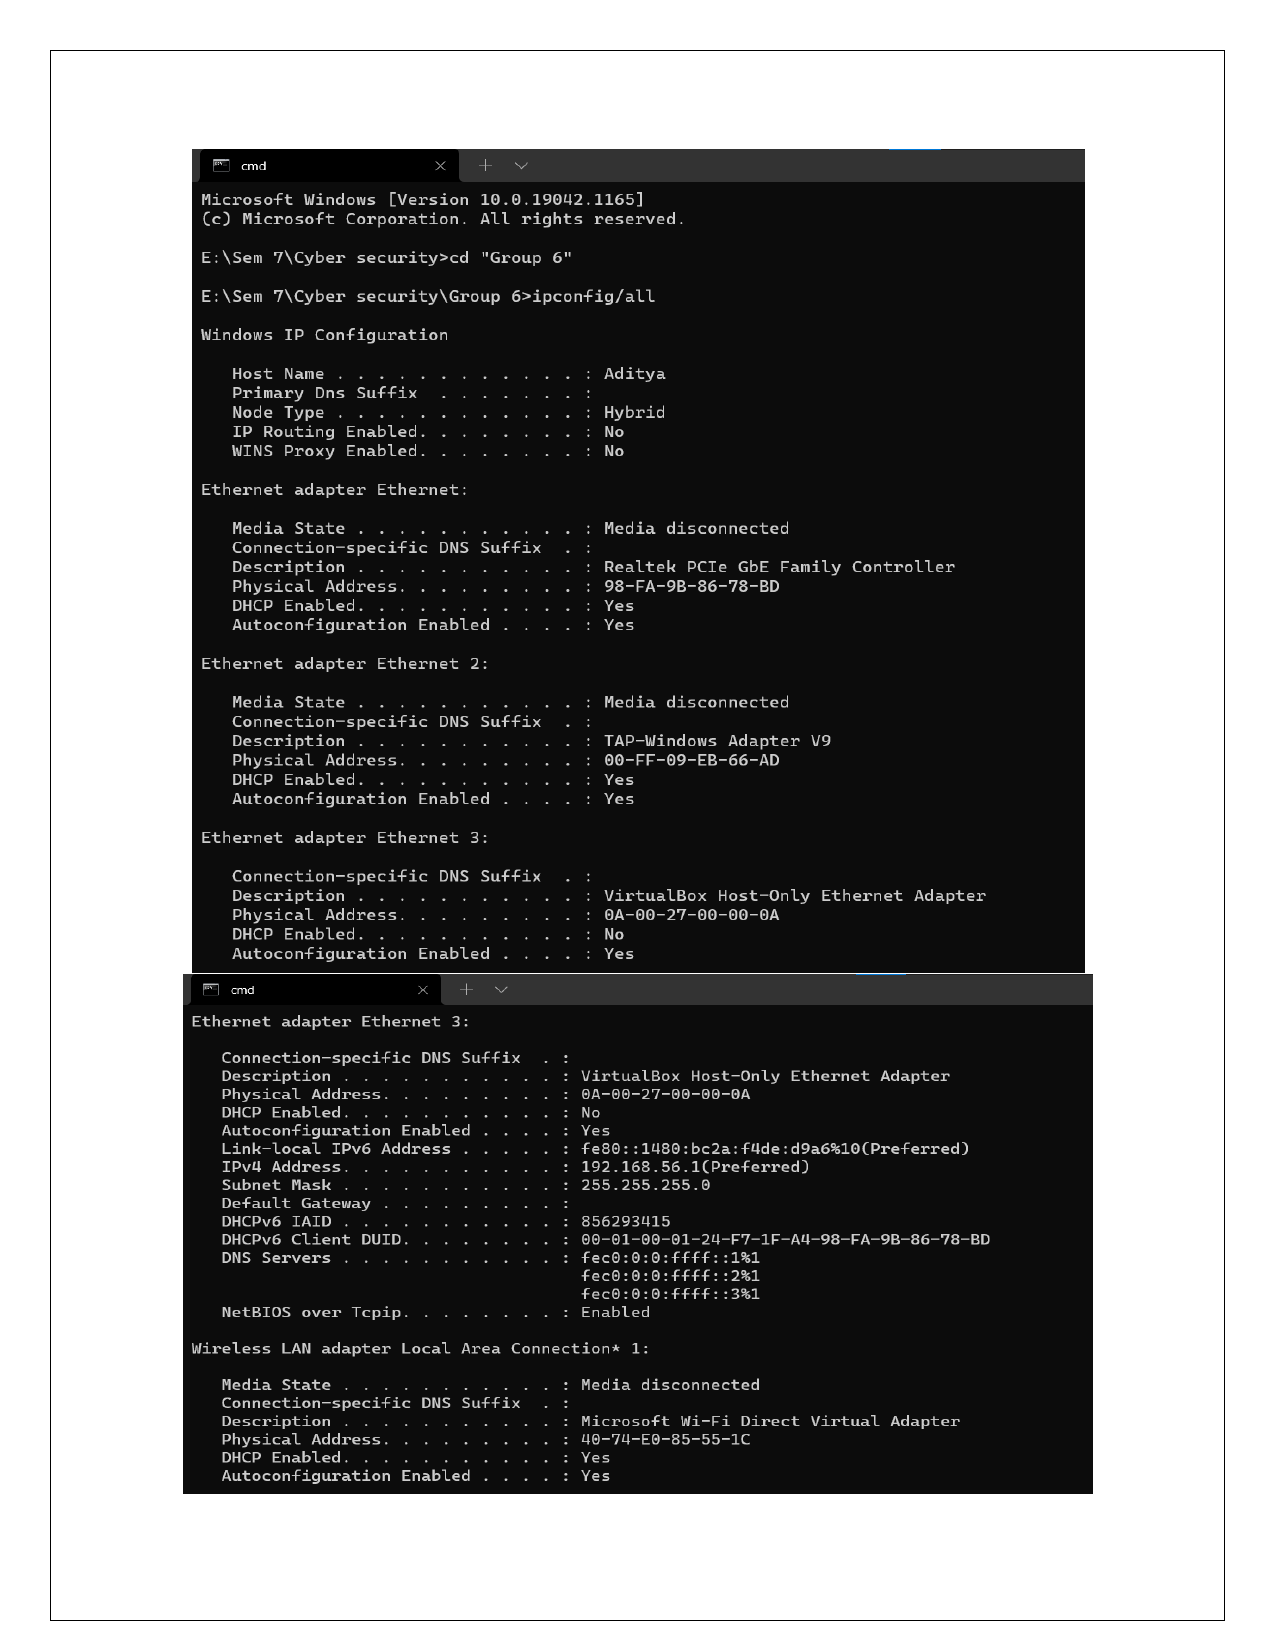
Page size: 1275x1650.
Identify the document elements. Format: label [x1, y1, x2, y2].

picture [192, 149, 1085, 973]
picture [183, 974, 1093, 1494]
